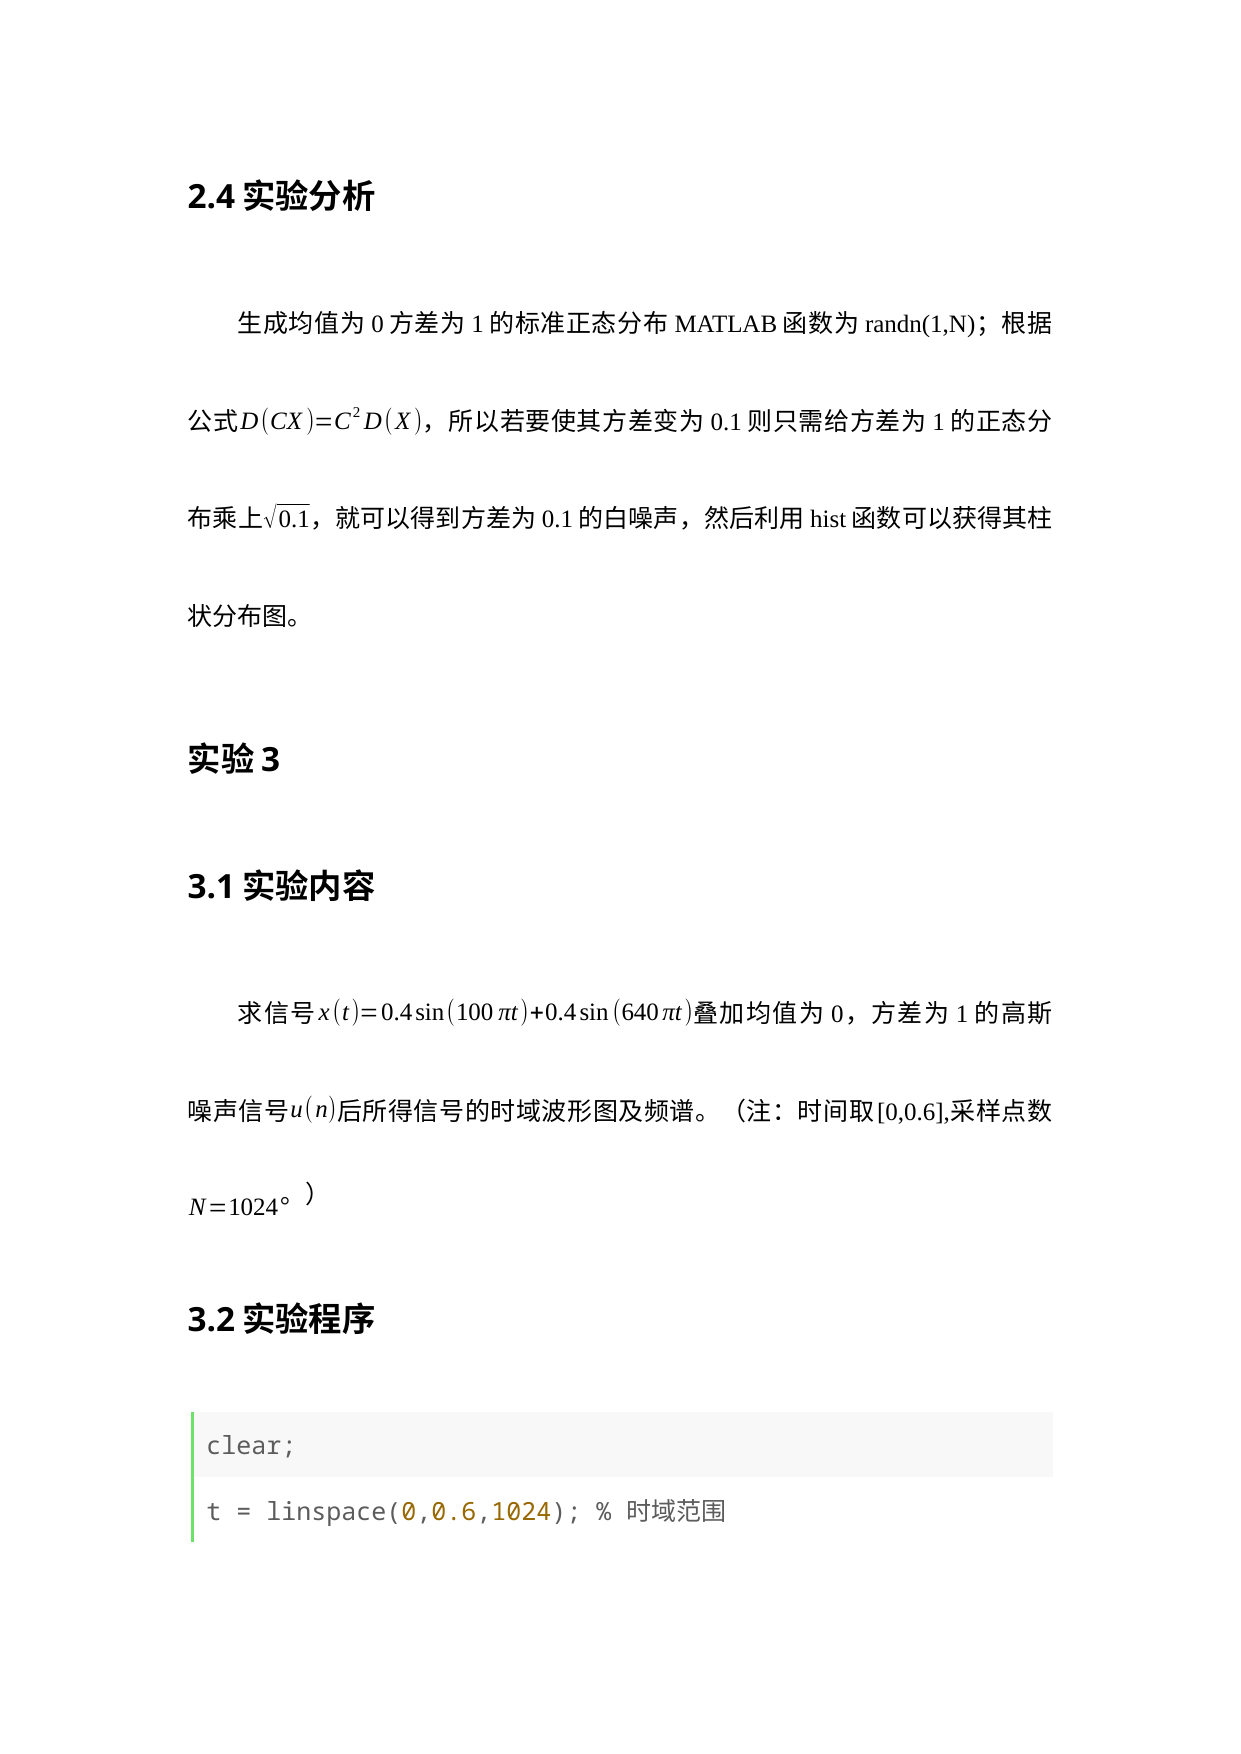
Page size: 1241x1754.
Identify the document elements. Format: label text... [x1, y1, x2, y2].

list t = linspace(0,0.6,1024); % 时域范围 [194, 1477, 1053, 1542]
subtitle 实验3 [187, 724, 1053, 789]
list clear; [194, 1412, 1053, 1477]
subtitle 2.4实验分析 [187, 162, 1053, 227]
text 求信号叠加均值为0，方差为1的高斯噪声信号后所得信号的时域波形图及频谱。（注：时间取[0,0.6],采样点数。） [187, 979, 1053, 1239]
subtitle 3.1实验内容 [187, 852, 1053, 917]
subtitle 3.2实验程序 [187, 1284, 1053, 1349]
text 生成均值为0方差为1的标准正态分布MATLAB函数为randn(1,N)；根据公式，所以若要使其方差变为0.1则只需给方差为1的正态分布乘上，就可以得到方差为0.1的白噪声，然后利用hist函数可以获得其柱状分布图。 [187, 289, 1053, 647]
